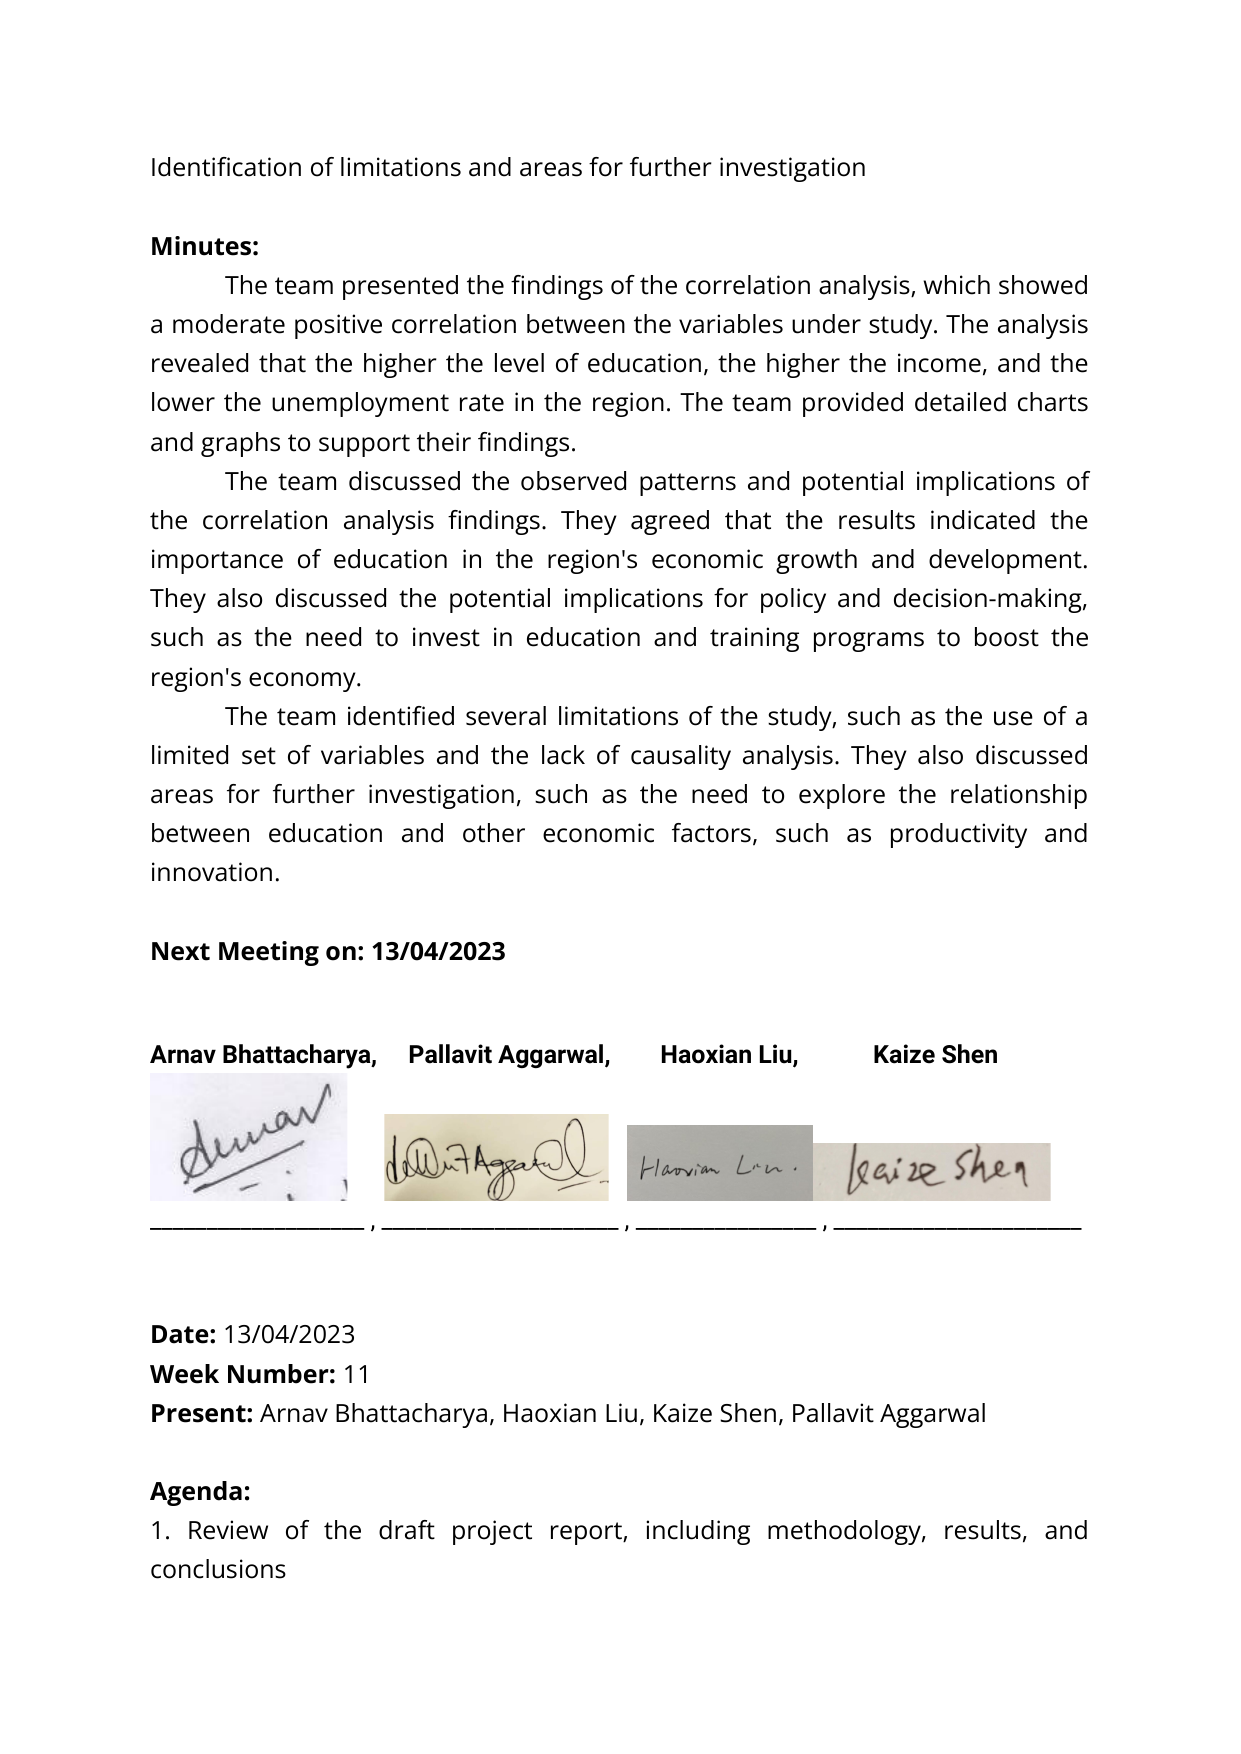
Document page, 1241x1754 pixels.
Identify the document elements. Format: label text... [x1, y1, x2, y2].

text 1. Review of the draft project report, including methodology, results, and conclusions [150, 1513, 1090, 1586]
text Minutes: [150, 228, 1090, 262]
text The team discussed the observed patterns and potential implications of the correlation analysis findings. They agreed that the results indicated the importance of education in the region's economic growth and development. They also discussed the potential implications for policy and decision-making, such as the need to invest in education and training programs to boost the region's economy. [150, 463, 1090, 693]
text The team identified several limitations of the study, such as the use of a limited set of variables and the lack of causality analysis. They also discussed areas for further investigation, such as the need to explore the relationship between education and other economic factors, such as productivity and innovation. [150, 698, 1090, 889]
text Agenda: [150, 1474, 1090, 1508]
picture [627, 1125, 1051, 1201]
text Week Number: 11 [150, 1356, 1090, 1390]
picture [384, 1114, 609, 1201]
text Next Meeting on: 13/04/2023 [150, 933, 1090, 967]
picture [150, 1073, 348, 1201]
text ___________________ , _____________________ , ________________ , ______________________ [150, 1205, 1090, 1234]
text Arnav Bhattacharya, Pallavit Aggarwal, Haoxian Liu, Kaize Shen [150, 1040, 1090, 1069]
text Present: Arnav Bhattacharya, Haoxian Liu, Kaize Shen, Pallavit Aggarwal [150, 1395, 1090, 1429]
text Date: 13/04/2023 [150, 1317, 1090, 1351]
text The team presented the findings of the correlation analysis, which showed a moderate positive correlation between the variables under study. The analysis revealed that the higher the level of education, the higher the income, and the lower the unemployment rate in the region. The team provided detailed charts and graphs to support their findings. [150, 267, 1090, 458]
text Identification of limitations and areas for further investigation [150, 150, 1090, 184]
